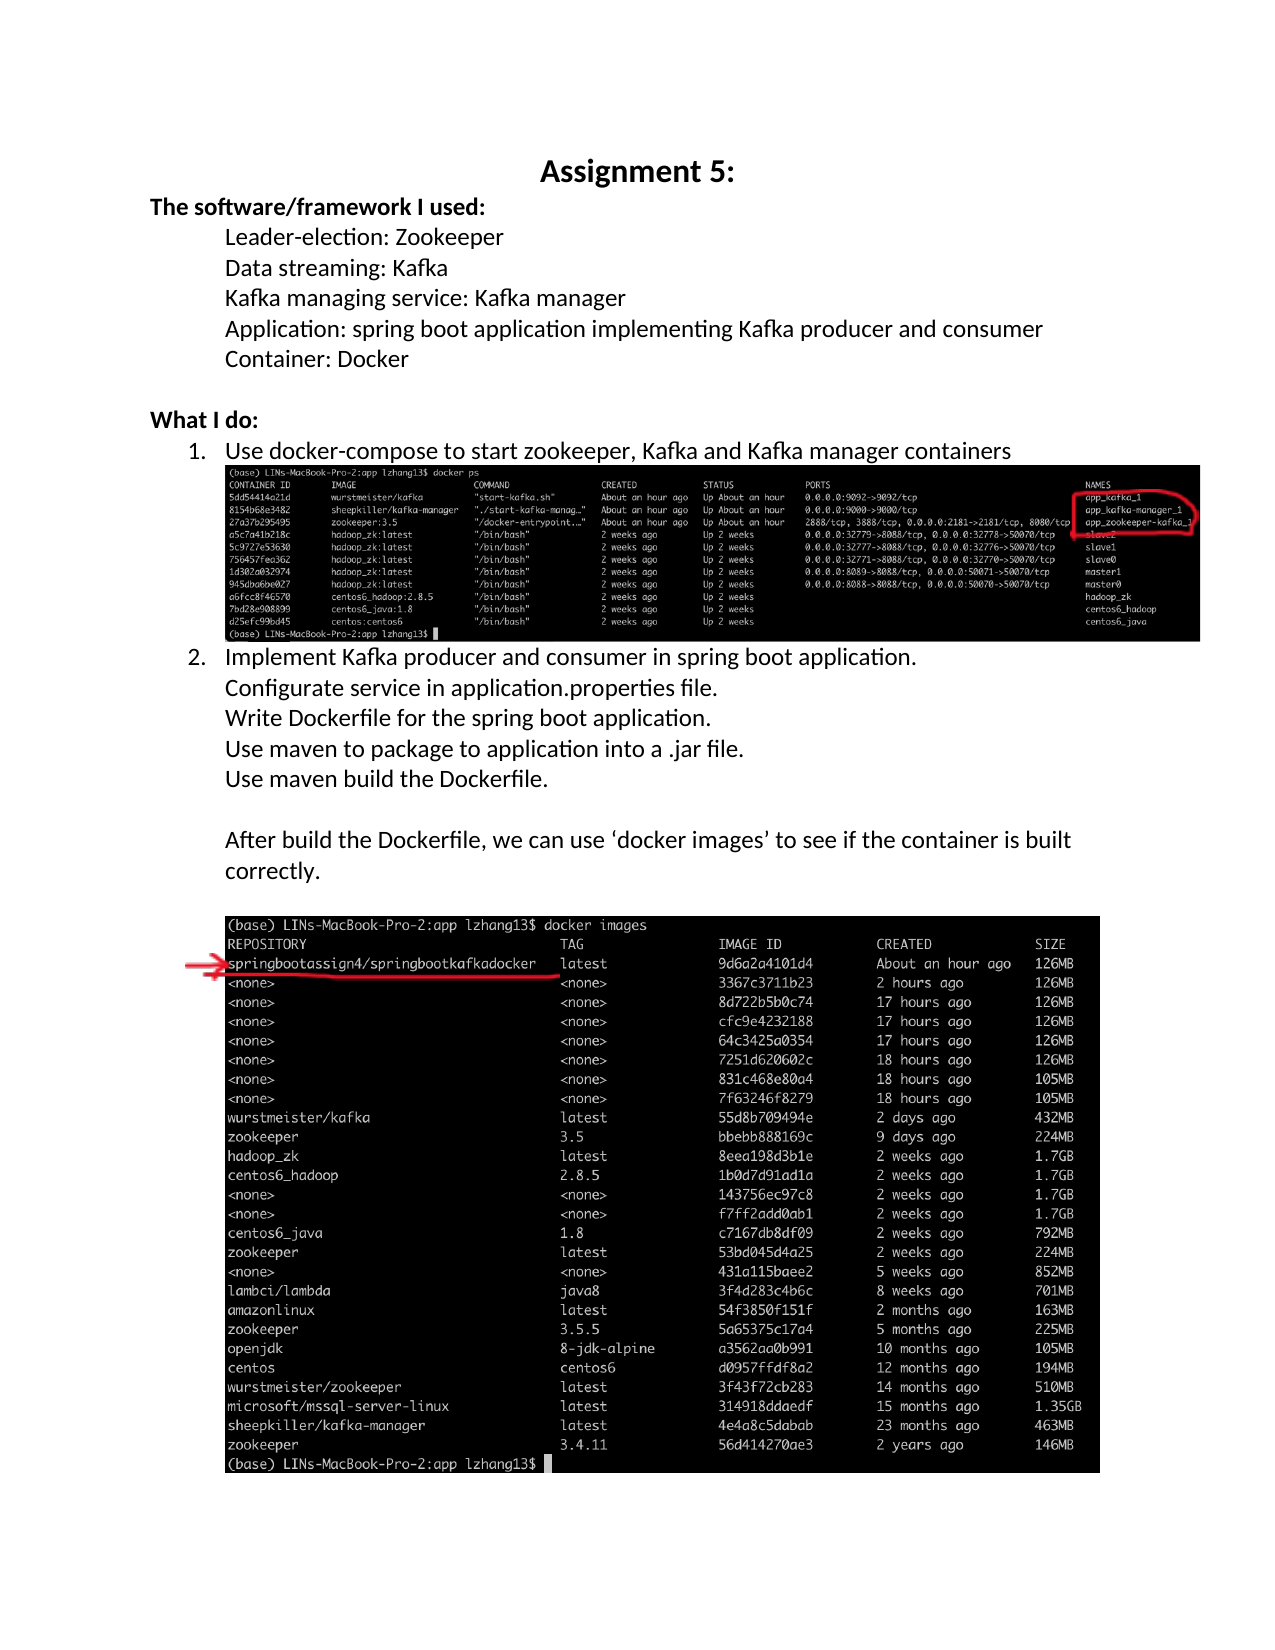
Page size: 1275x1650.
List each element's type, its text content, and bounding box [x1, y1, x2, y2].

text Assignment 5: [150, 150, 1125, 191]
list After build the Dockerfile, we can use ‘docker images’ to see if the container is built correctly. [225, 824, 1125, 886]
text Application: spring boot application implementing Kafka producer and consumer [225, 313, 1125, 343]
text Container: Docker [225, 343, 1125, 374]
picture [225, 465, 1200, 642]
text What I do: [150, 404, 1125, 435]
picture [185, 916, 1100, 1473]
text Leader-election: Zookeeper [225, 221, 1125, 252]
list Use docker-compose to start zookeeper, Kafka and Kafka manager containers [187, 435, 1125, 465]
list Configurate service in application.properties file. [225, 672, 1125, 702]
text Kafka managing service: Kafka manager [225, 282, 1125, 313]
list Use maven to package to application into a .jar file. [225, 733, 1125, 763]
list Write Dockerfile for the spring boot application. [225, 702, 1125, 733]
text The software/framework I used: [150, 191, 1125, 221]
list Use maven build the Dockerfile. [225, 763, 1125, 794]
list Implement Kafka producer and consumer in spring boot application. [187, 641, 1125, 672]
text Data streaming: Kafka [225, 252, 1125, 282]
